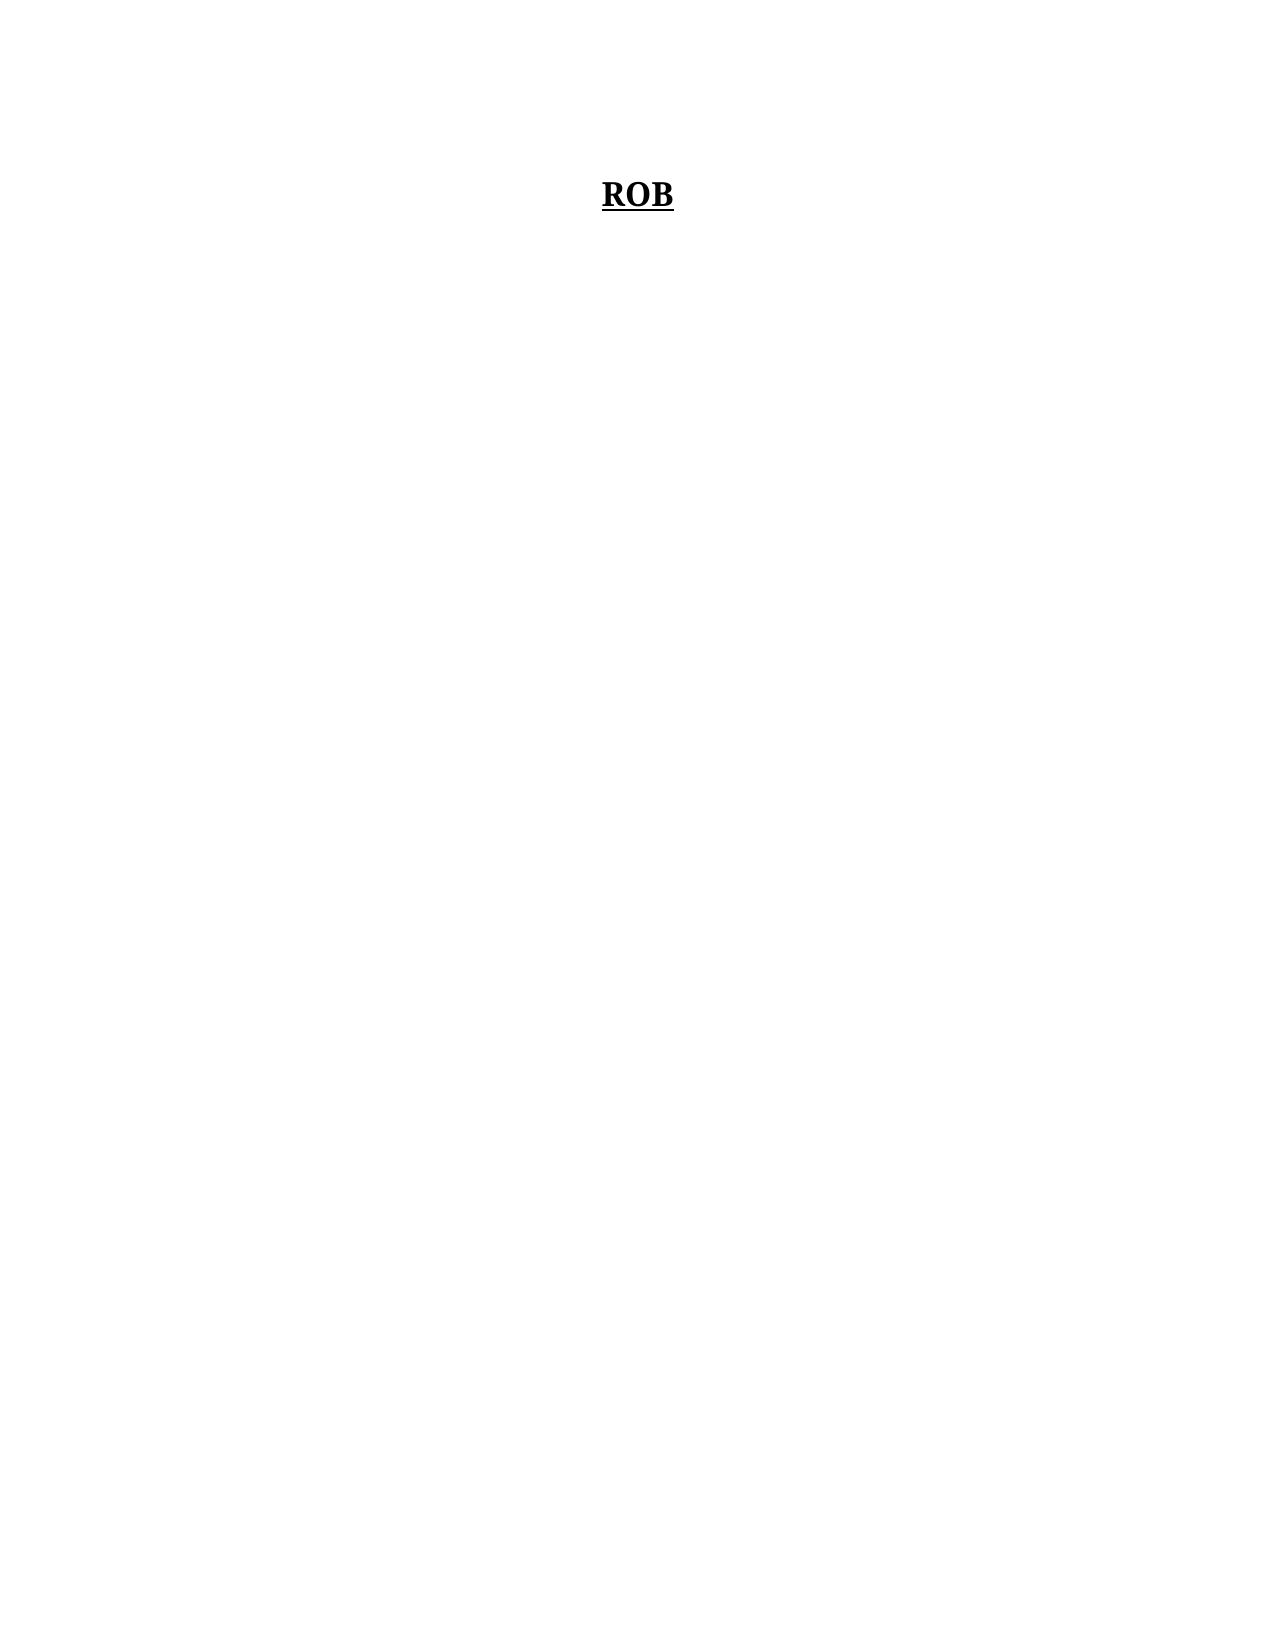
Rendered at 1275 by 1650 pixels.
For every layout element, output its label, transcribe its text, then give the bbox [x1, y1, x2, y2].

subtitle ROB [187, 171, 1087, 216]
